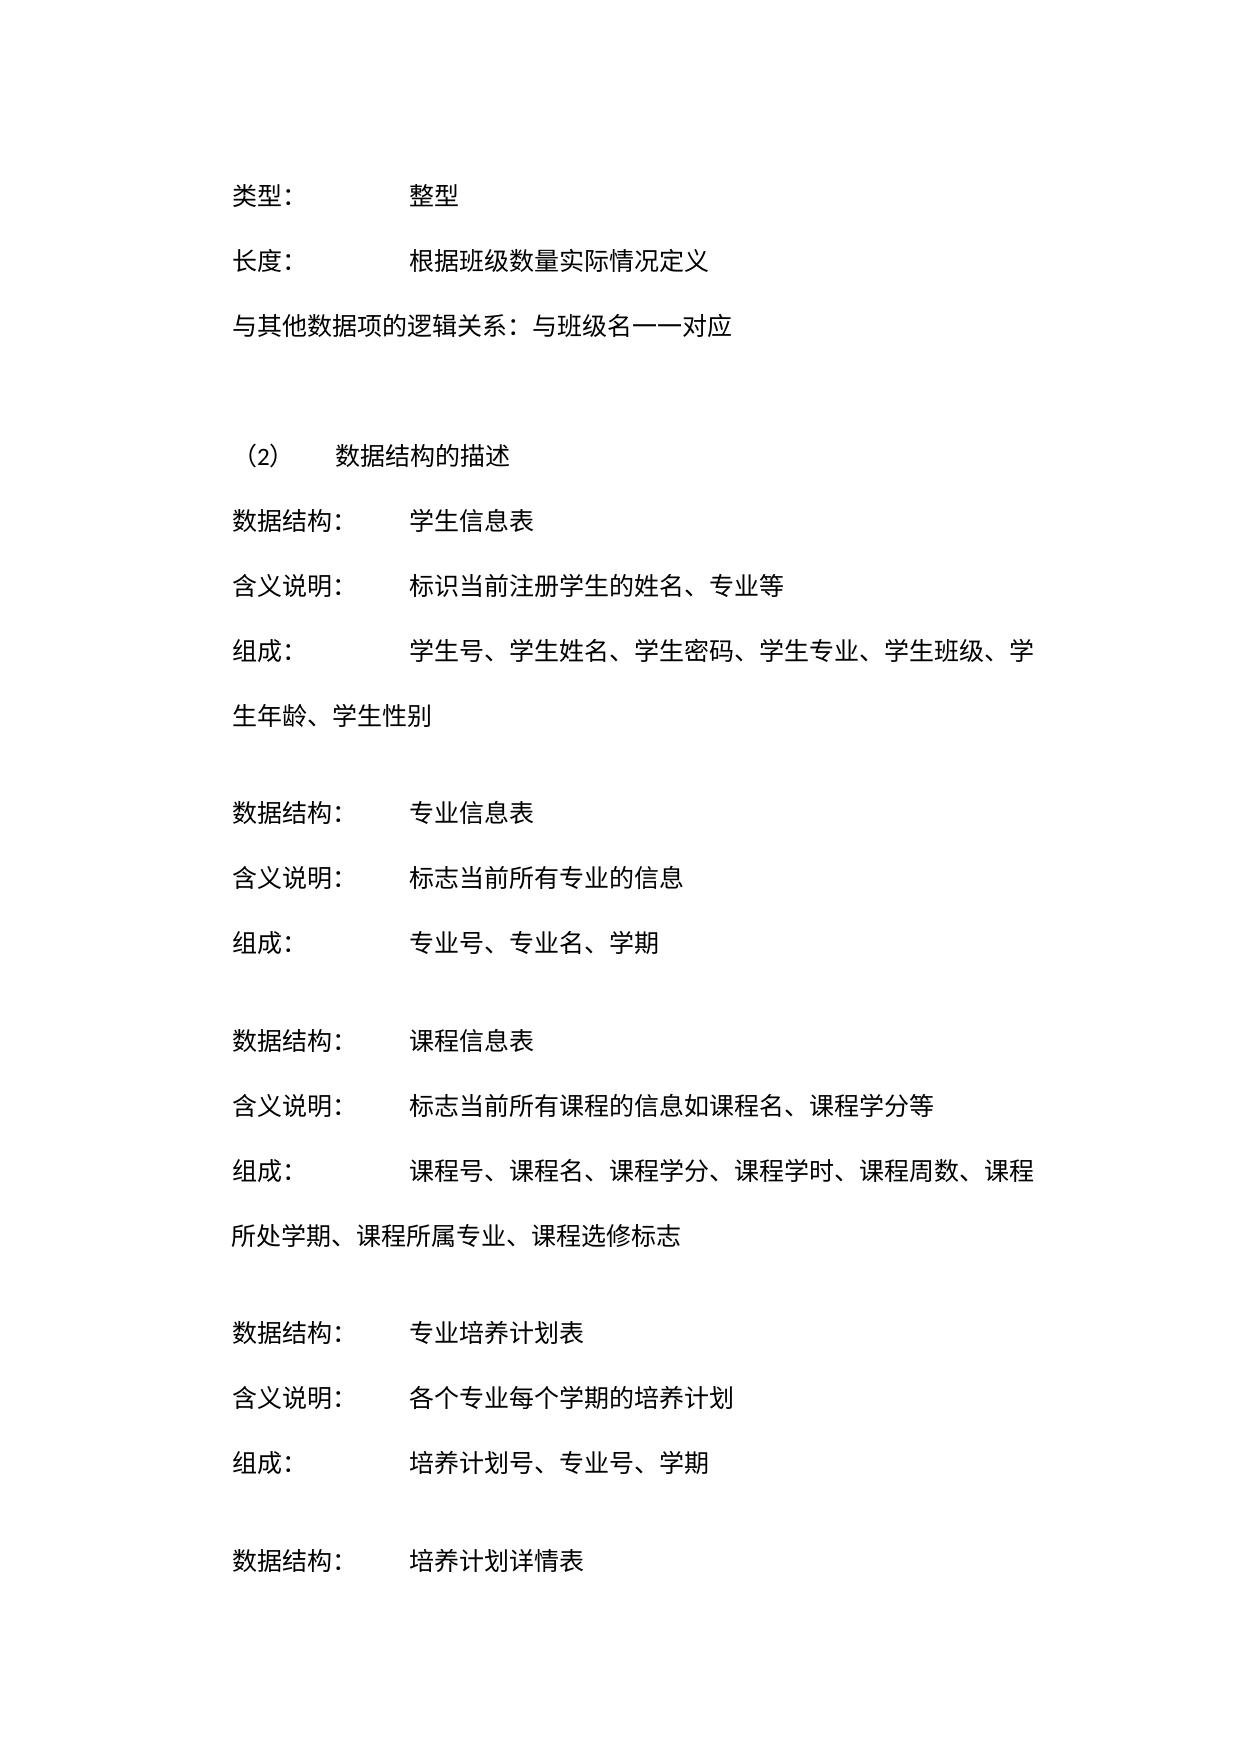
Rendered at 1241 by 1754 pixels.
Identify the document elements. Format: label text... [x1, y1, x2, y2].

text 与其他数据项的逻辑关系：与班级名一一对应 [188, 292, 1053, 357]
text 组成： 学生号、学生姓名、学生密码、学生专业、学生班级、学生年龄、学生性别 [232, 617, 1053, 747]
text 含义说明： 标志当前所有专业的信息 [188, 844, 1053, 909]
text 数据结构： 课程信息表 [188, 1007, 1053, 1072]
text 数据结构： 专业培养计划表 [188, 1299, 1053, 1364]
text 含义说明： 各个专业每个学期的培养计划 [188, 1364, 1053, 1429]
text 长度： 根据班级数量实际情况定义 [188, 227, 1053, 292]
text 组成： 课程号、课程名、课程学分、课程学时、课程周数、课程所处学期、课程所属专业、课程选修标志 [231, 1137, 1053, 1267]
text 数据结构： 培养计划详情表 [188, 1527, 1053, 1592]
text 组成： 专业号、专业名、学期 [188, 909, 1053, 974]
text 组成： 培养计划号、专业号、学期 [188, 1429, 1053, 1494]
text 含义说明： 标识当前注册学生的姓名、专业等 [188, 552, 1053, 617]
text 数据结构： 学生信息表 [188, 487, 1053, 552]
text 数据结构： 专业信息表 [188, 779, 1053, 844]
text 含义说明： 标志当前所有课程的信息如课程名、课程学分等 [188, 1072, 1053, 1137]
list 数据结构的描述 [232, 422, 1053, 487]
text 类型： 整型 [188, 162, 1053, 227]
